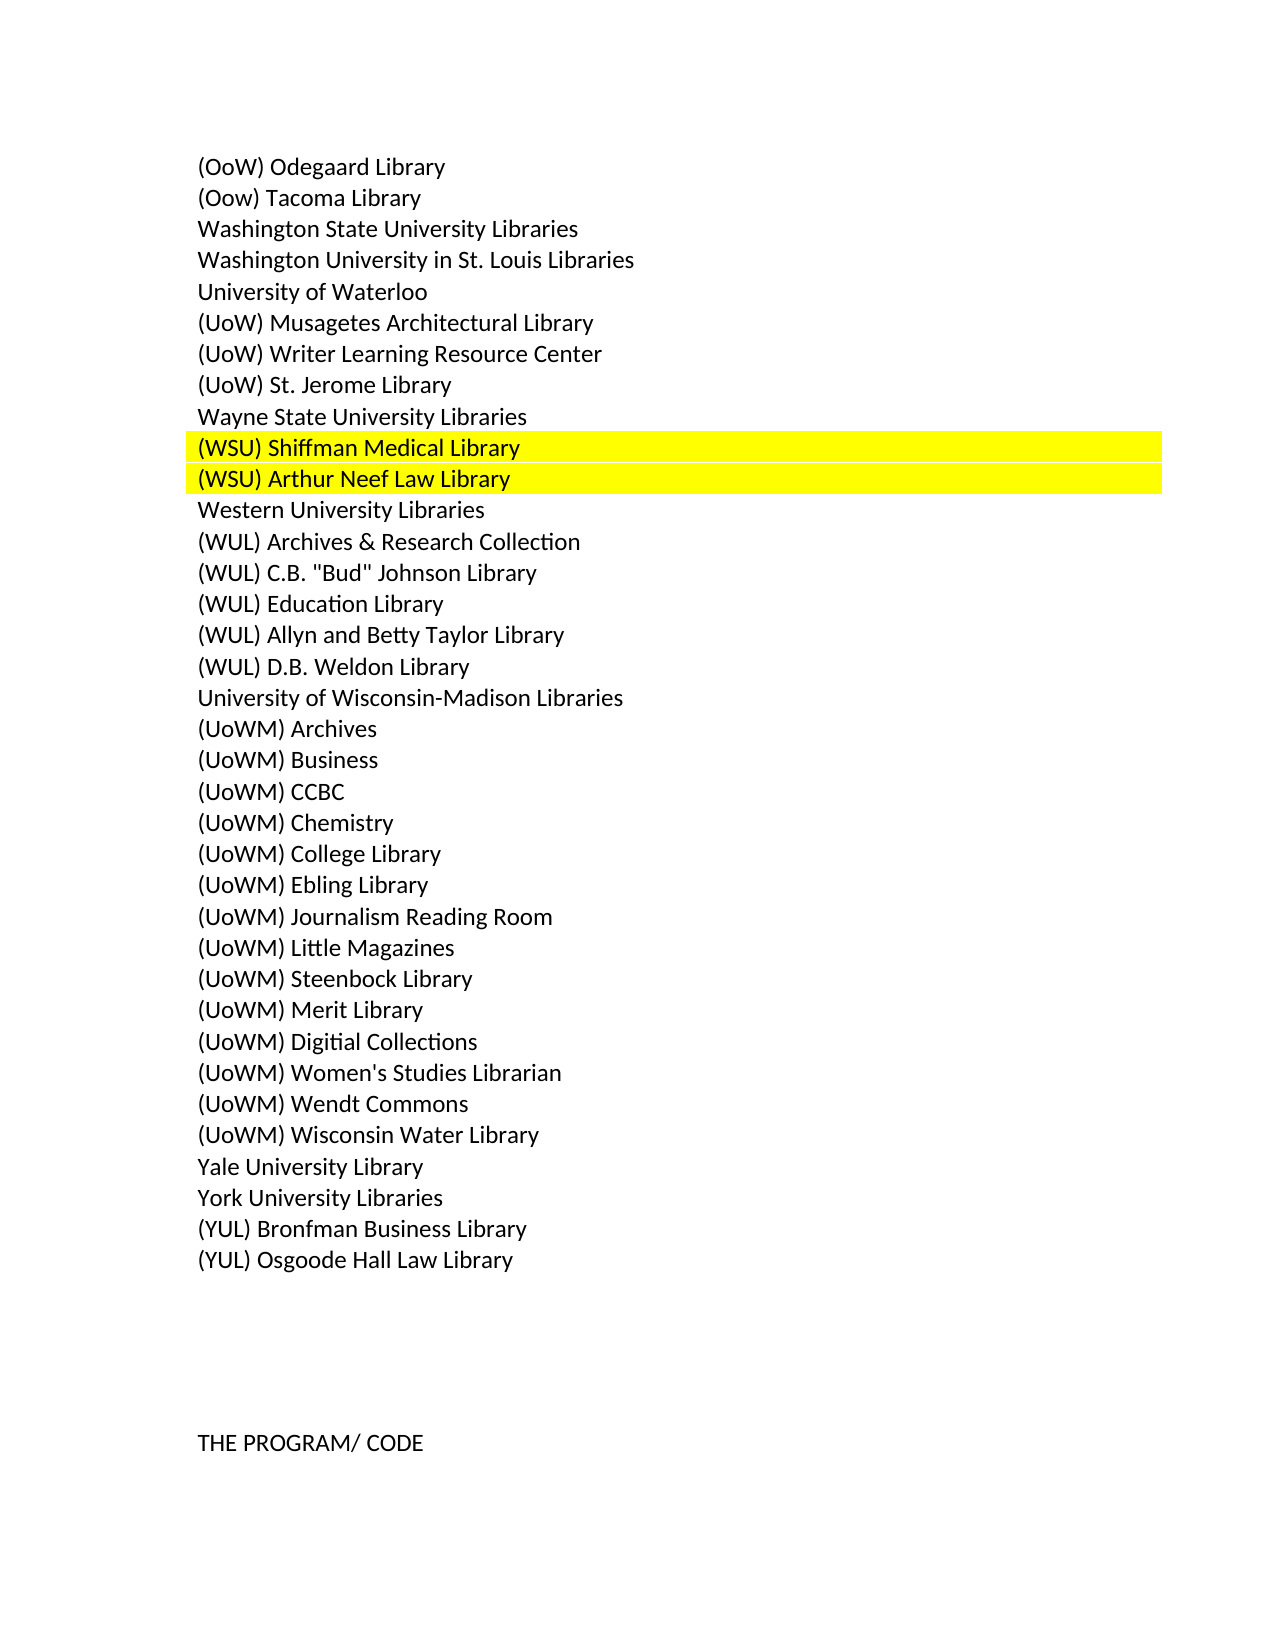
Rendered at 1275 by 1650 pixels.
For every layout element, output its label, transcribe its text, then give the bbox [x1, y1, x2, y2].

table_cell (UoW) St. Jerome Library [186, 369, 1162, 400]
table_cell Washington University in St. Louis Libraries [186, 244, 1162, 275]
table_cell (Oow) Tacoma Library [186, 181, 1162, 212]
table_cell Wayne State University Libraries [186, 400, 1162, 431]
table_cell (OoW) Odegaard Library [186, 150, 1162, 181]
table_cell (WUL) D.B. Weldon Library [186, 650, 1162, 681]
table_cell (UoWM) Merit Library [186, 994, 1162, 1025]
table_cell (UoWM) Steenbock Library [186, 963, 1162, 994]
table_cell (UoWM) CCBC [186, 775, 1162, 806]
table_cell (UoWM) Digitial Collections [186, 1025, 1162, 1056]
table_cell (WSU) Shiffman Medical Library [186, 431, 1162, 462]
table_cell (UoWM) Chemistry [186, 806, 1162, 837]
table_cell (UoWM) Journalism Reading Room [186, 900, 1162, 931]
table_cell (UoWM) Business [186, 744, 1162, 775]
table_cell Washington State University Libraries [186, 213, 1162, 244]
table_cell (WSU) Arthur Neef Law Library [186, 463, 1162, 494]
table_cell (UoW) Musagetes Architectural Library [186, 306, 1162, 337]
table_cell University of Waterloo [186, 275, 1162, 306]
table_cell (WUL) C.B. "Bud" Johnson Library [186, 556, 1162, 587]
table_cell University of Wisconsin-Madison Libraries [186, 681, 1162, 712]
table_cell (UoWM) Wisconsin Water Library [186, 1119, 1162, 1150]
table_cell York University Libraries [186, 1181, 1162, 1212]
table_cell (WUL) Archives & Research Collection [186, 525, 1162, 556]
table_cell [186, 1244, 1162, 1488]
table_cell (WUL) Education Library [186, 588, 1162, 619]
table_cell Yale University Library [186, 1150, 1162, 1181]
table_cell (UoWM) Women's Studies Librarian [186, 1056, 1162, 1087]
table_cell (UoWM) Ebling Library [186, 869, 1162, 900]
table_cell Western University Libraries [186, 494, 1162, 525]
table_cell (UoWM) Little Magazines [186, 931, 1162, 962]
table_cell (UoWM) Wendt Commons [186, 1088, 1162, 1119]
table_cell (YUL) Bronfman Business Library [186, 1213, 1162, 1244]
table_cell (UoWM) Archives [186, 713, 1162, 744]
table_cell (UoW) Writer Learning Resource Center [186, 338, 1162, 369]
table_cell (WUL) Allyn and Betty Taylor Library [186, 619, 1162, 650]
table_cell (UoWM) College Library [186, 838, 1162, 869]
